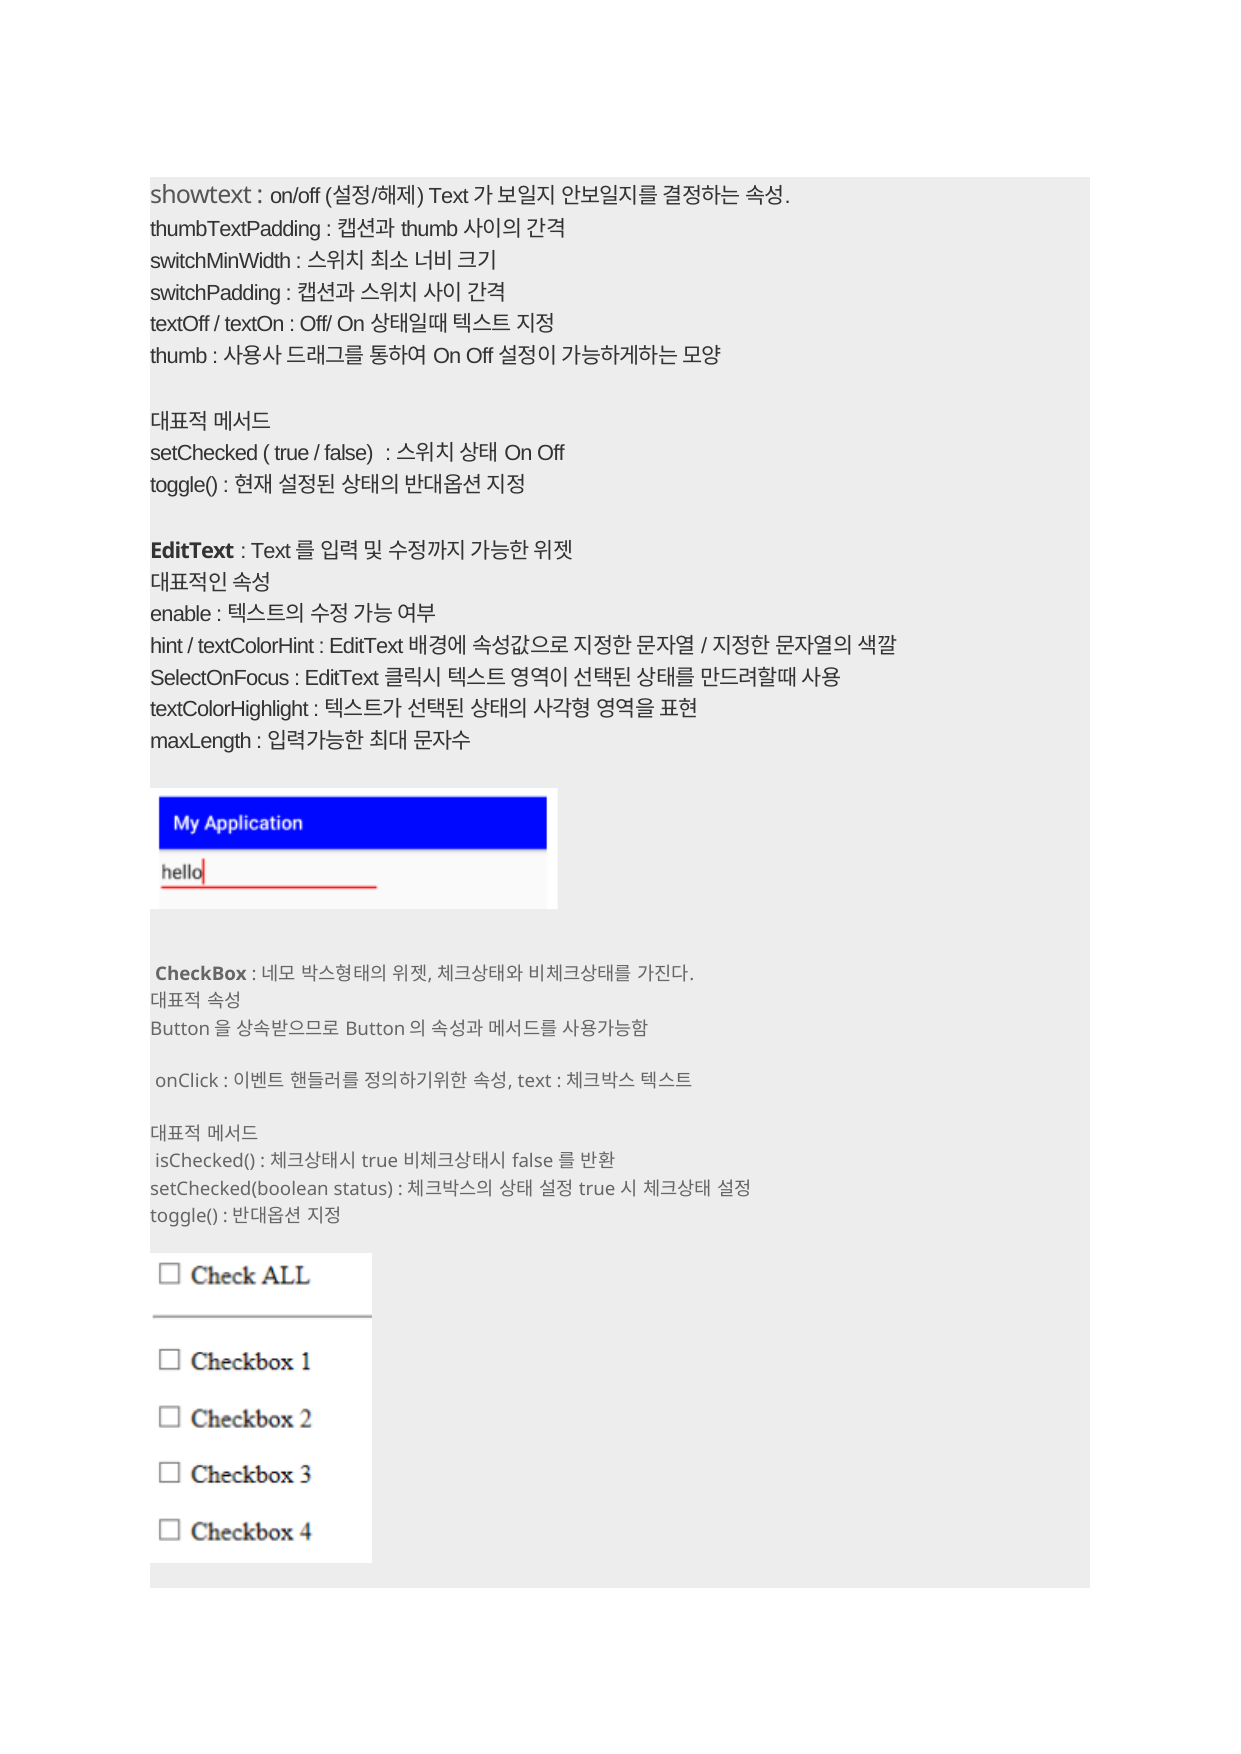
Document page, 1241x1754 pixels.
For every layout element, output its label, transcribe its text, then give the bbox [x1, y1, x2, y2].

text 대표적 메서드 [150, 1119, 1090, 1146]
text 대표적 속성 [150, 986, 1090, 1013]
text setChecked ( true / false) : 스위치 상태 On Off [150, 435, 1090, 467]
text isChecked() : 체크상태시 true 비체크상태시 false 를 반환 [150, 1146, 1090, 1173]
text setChecked(boolean status) : 체크박스의 상태 설정 true 시 체크상태 설정 [150, 1173, 1090, 1200]
text 대표적인 속성 [150, 564, 1090, 596]
text onClick : 이벤트 핸들러를 정의하기위한 속성, text : 체크박스 텍스트 [150, 1066, 1090, 1093]
picture [150, 1253, 372, 1563]
text switchMinWidth : 스위치 최소 너비 크기 [150, 243, 1090, 274]
text Button을 상속받으므로 Button의 속성과 메서드를 사용가능함 [150, 1013, 1090, 1041]
text 대표적 메서드 [150, 404, 1090, 435]
text maxLength : 입력가능한 최대 문자수 [150, 723, 1090, 754]
text thumbTextPadding : 캡션과 thumb 사이의 간격 [150, 211, 1090, 243]
text textOff / textOn : Off/ On 상태일때 텍스트 지정 [150, 306, 1090, 338]
picture [150, 788, 558, 909]
text EditText : Text를 입력 및 수정까지 가능한 위젯 [150, 533, 1090, 564]
text toggle() : 현재 설정된 상태의 반대옵션 지정 [150, 467, 1090, 499]
text enable : 텍스트의 수정 가능 여부 [150, 596, 1090, 628]
text thumb : 사용사 드래그를 통하여 On Off 설정이 가능하게하는 모양 [150, 338, 1090, 369]
text switchPadding : 캡션과 스위치 사이 간격 [150, 274, 1090, 306]
text SelectOnFocus : EditText 클릭시 텍스트 영역이 선택된 상태를 만드려할때 사용 [150, 659, 1090, 691]
text showtext : on/off (설정/해제) Text가 보일지 안보일지를 결정하는 속성. [150, 177, 1090, 211]
text hint / textColorHint : EditText 배경에 속성값으로 지정한 문자열 / 지정한 문자열의 색깔 [150, 628, 1090, 659]
text textColorHighlight : 텍스트가 선택된 상태의 사각형 영역을 표현 [150, 691, 1090, 723]
text CheckBox : 네모 박스형태의 위젯, 체크상태와 비체크상태를 가진다. [150, 959, 1090, 986]
text toggle() : 반대옵션 지정 [150, 1200, 1090, 1227]
